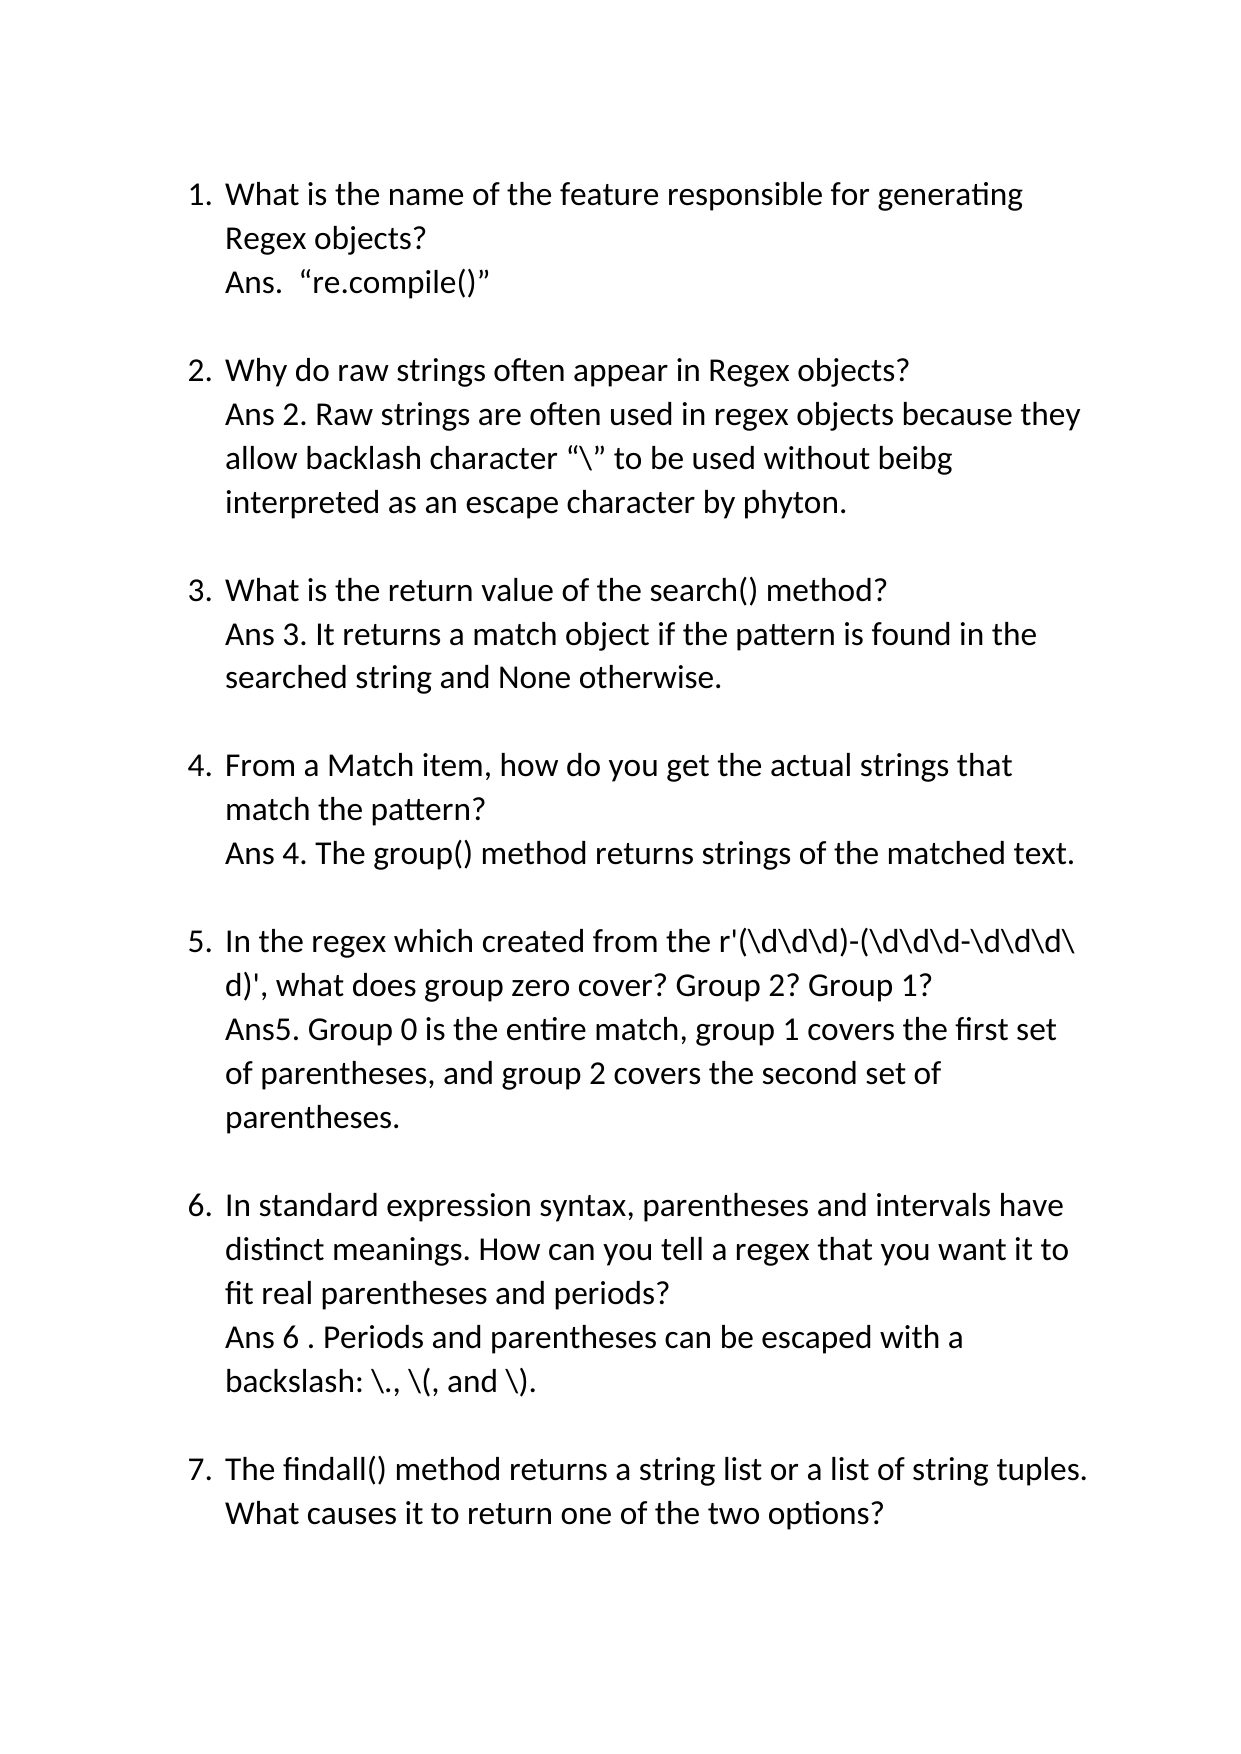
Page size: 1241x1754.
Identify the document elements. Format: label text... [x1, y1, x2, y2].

list Why do raw strings often appear in Regex objects? [187, 349, 1090, 389]
list Ans 2. Raw strings are often used in regex objects because they allow backlash character “\” to be used without beibg interpreted as an escape character by phyton. [225, 393, 1090, 521]
list The findall() method returns a string list or a list of string tuples. What causes it to return one of the two options? [187, 1448, 1090, 1532]
list In the regex which created from the r'(\d\d\d)-(\d\d\d-\d\d\d\d)', what does group zero cover? Group 2? Group 1? [187, 920, 1090, 1005]
list Ans 3. It returns a match object if the pattern is found in the searched string and None otherwise. [225, 612, 1090, 697]
list Ans5. Group 0 is the entire match, group 1 covers the first set of parentheses, and group 2 covers the second set of parentheses. [225, 1008, 1090, 1137]
list Ans 6 . Periods and parentheses can be escaped with a backslash: \., \(, and \). [225, 1316, 1090, 1401]
list What is the return value of the search() method? [187, 568, 1090, 609]
list In standard expression syntax, parentheses and intervals have distinct meanings. How can you tell a regex that you want it to fit real parentheses and periods? [187, 1184, 1090, 1313]
list What is the name of the feature responsible for generating Regex objects? [187, 173, 1090, 258]
list Ans 4. The group() method returns strings of the matched text. [225, 832, 1090, 873]
list Ans. “re.compile()” [225, 261, 1090, 302]
list From a Match item, how do you get the actual strings that match the pattern? [187, 744, 1090, 829]
